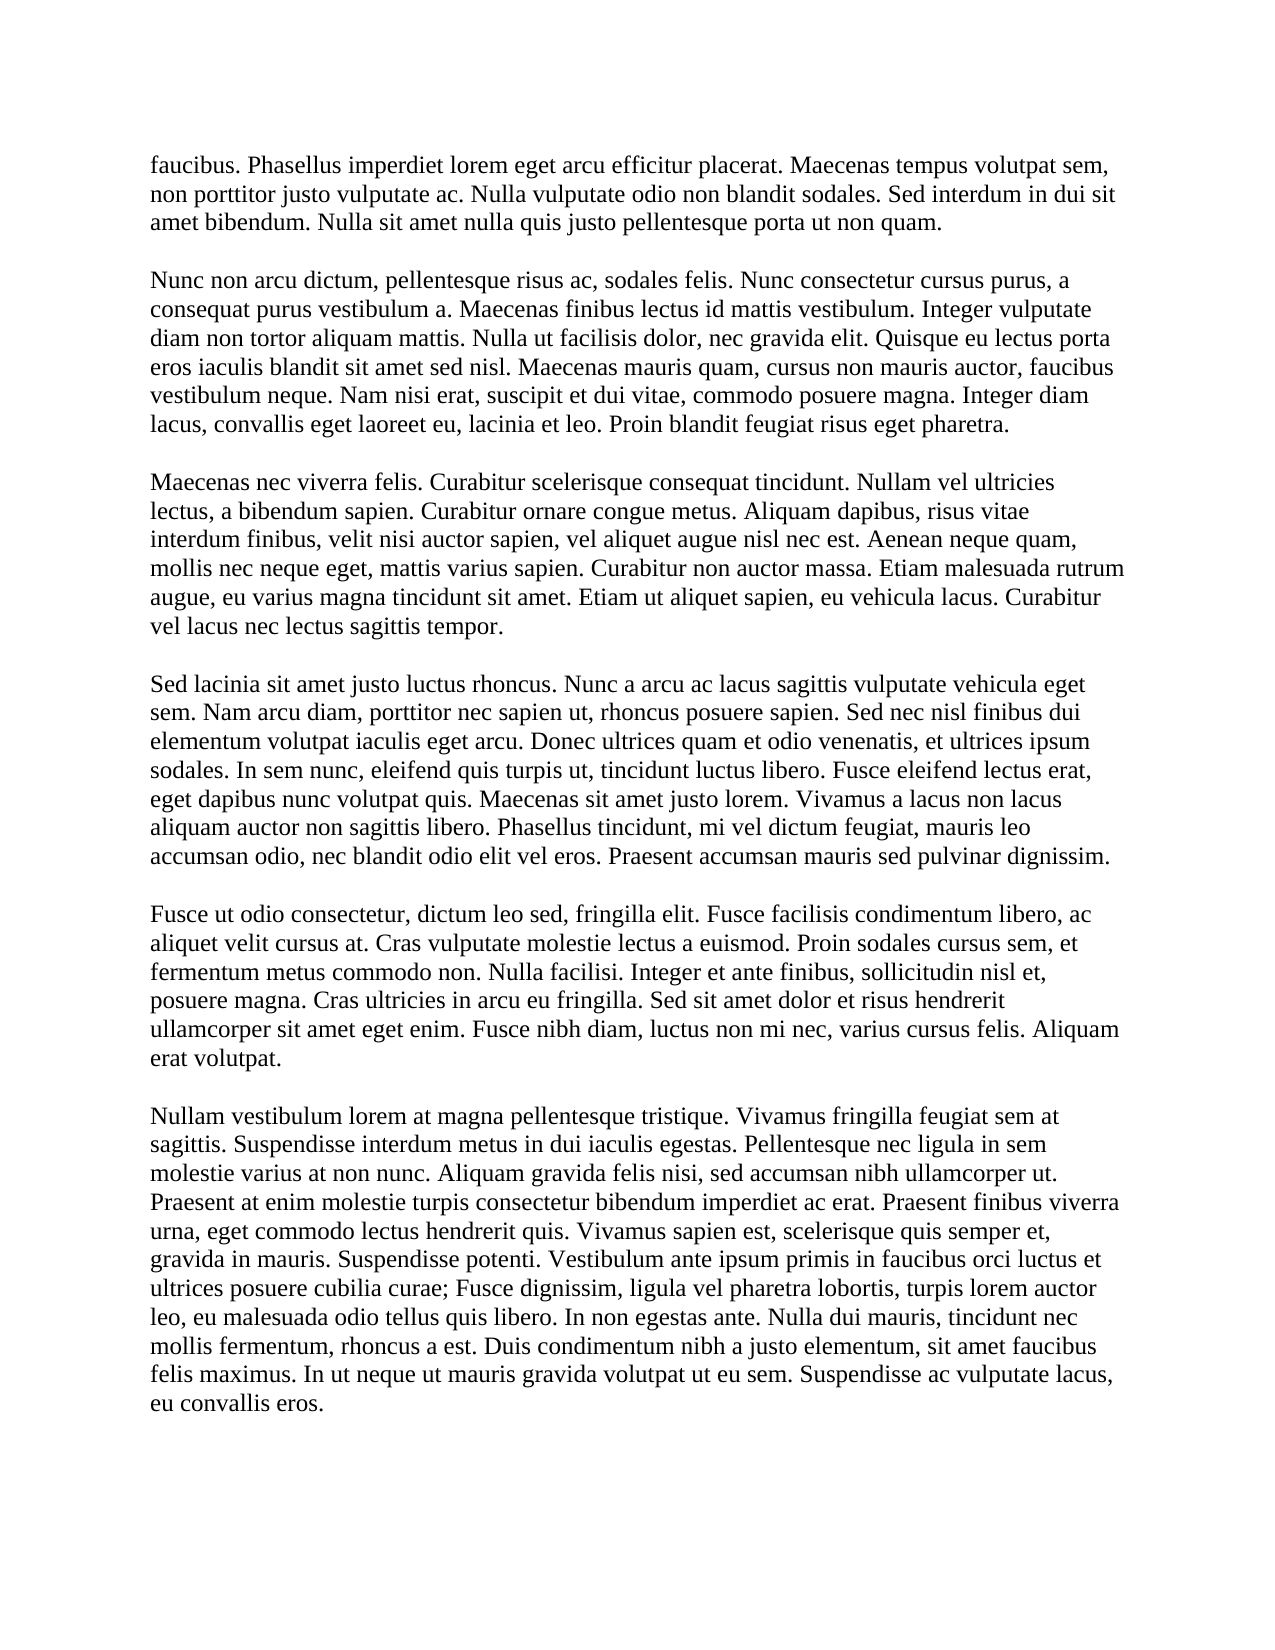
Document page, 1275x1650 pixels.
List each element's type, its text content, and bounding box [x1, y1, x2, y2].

text Nunc non arcu dictum, pellentesque risus ac, sodales felis. Nunc consectetur cursus purus, a consequat purus vestibulum a. Maecenas finibus lectus id mattis vestibulum. Integer vulputate diam non tortor aliquam mattis. Nulla ut facilisis dolor, nec gravida elit. Quisque eu lectus porta eros iaculis blandit sit amet sed nisl. Maecenas mauris quam, cursus non mauris auctor, faucibus vestibulum neque. Nam nisi erat, suscipit et dui vitae, commodo posuere magna. Integer diam lacus, convallis eget laoreet eu, lacinia et leo. Proin blandit feugiat risus eget pharetra. [150, 265, 1125, 438]
text Sed lacinia sit amet justo luctus rhoncus. Nunc a arcu ac lacus sagittis vulputate vehicula eget sem. Nam arcu diam, porttitor nec sapien ut, rhoncus posuere sapien. Sed nec nisl finibus dui elementum volutpat iaculis eget arcu. Donec ultrices quam et odio venenatis, et ultrices ipsum sodales. In sem nunc, eleifend quis turpis ut, tincidunt luctus libero. Fusce eleifend lectus erat, eget dapibus nunc volutpat quis. Maecenas sit amet justo lorem. Vivamus a lacus non lacus aliquam auctor non sagittis libero. Phasellus tincidunt, mi vel dictum feugiat, mauris leo accumsan odio, nec blandit odio elit vel eros. Praesent accumsan mauris sed pulvinar dignissim. [150, 669, 1125, 870]
text Nullam vestibulum lorem at magna pellentesque tristique. Vivamus fringilla feugiat sem at sagittis. Suspendisse interdum metus in dui iaculis egestas. Pellentesque nec ligula in sem molestie varius at non nunc. Aliquam gravida felis nisi, sed accumsan nibh ullamcorper ut. Praesent at enim molestie turpis consectetur bibendum imperdiet ac erat. Praesent finibus viverra urna, eget commodo lectus hendrerit quis. Vivamus sapien est, scelerisque quis semper et, gravida in mauris. Suspendisse potenti. Vestibulum ante ipsum primis in faucibus orci luctus et ultrices posuere cubilia curae; Fusce dignissim, ligula vel pharetra lobortis, turpis lorem auctor leo, eu malesuada odio tellus quis libero. In non egestas ante. Nulla dui mauris, tincidunt nec mollis fermentum, rhoncus a est. Duis condimentum nibh a justo elementum, sit amet faucibus felis maximus. In ut neque ut mauris gravida volutpat ut eu sem. Suspendisse ac vulputate lacus, eu convallis eros. [150, 1101, 1125, 1417]
text Maecenas nec viverra felis. Curabitur scelerisque consequat tincidunt. Nullam vel ultricies lectus, a bibendum sapien. Curabitur ornare congue metus. Aliquam dapibus, risus vitae interdum finibus, velit nisi auctor sapien, vel aliquet augue nisl nec est. Aenean neque quam, mollis nec neque eget, mattis varius sapien. Curabitur non auctor massa. Etiam malesuada rutrum augue, eu varius magna tincidunt sit amet. Etiam ut aliquet sapien, eu vehicula lacus. Curabitur vel lacus nec lectus sagittis tempor. [150, 467, 1125, 639]
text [150, 150, 1125, 236]
text Fusce ut odio consectetur, dictum leo sed, fringilla elit. Fusce facilisis condimentum libero, ac aliquet velit cursus at. Cras vulputate molestie lectus a euismod. Proin sodales cursus sem, et fermentum metus commodo non. Nulla facilisi. Integer et ante finibus, sollicitudin nisl et, posuere magna. Cras ultricies in arcu eu fringilla. Sed sit amet dolor et risus hendrerit ullamcorper sit amet eget enim. Fusce nibh diam, luctus non mi nec, varius cursus felis. Aliquam erat volutpat. [150, 899, 1125, 1072]
